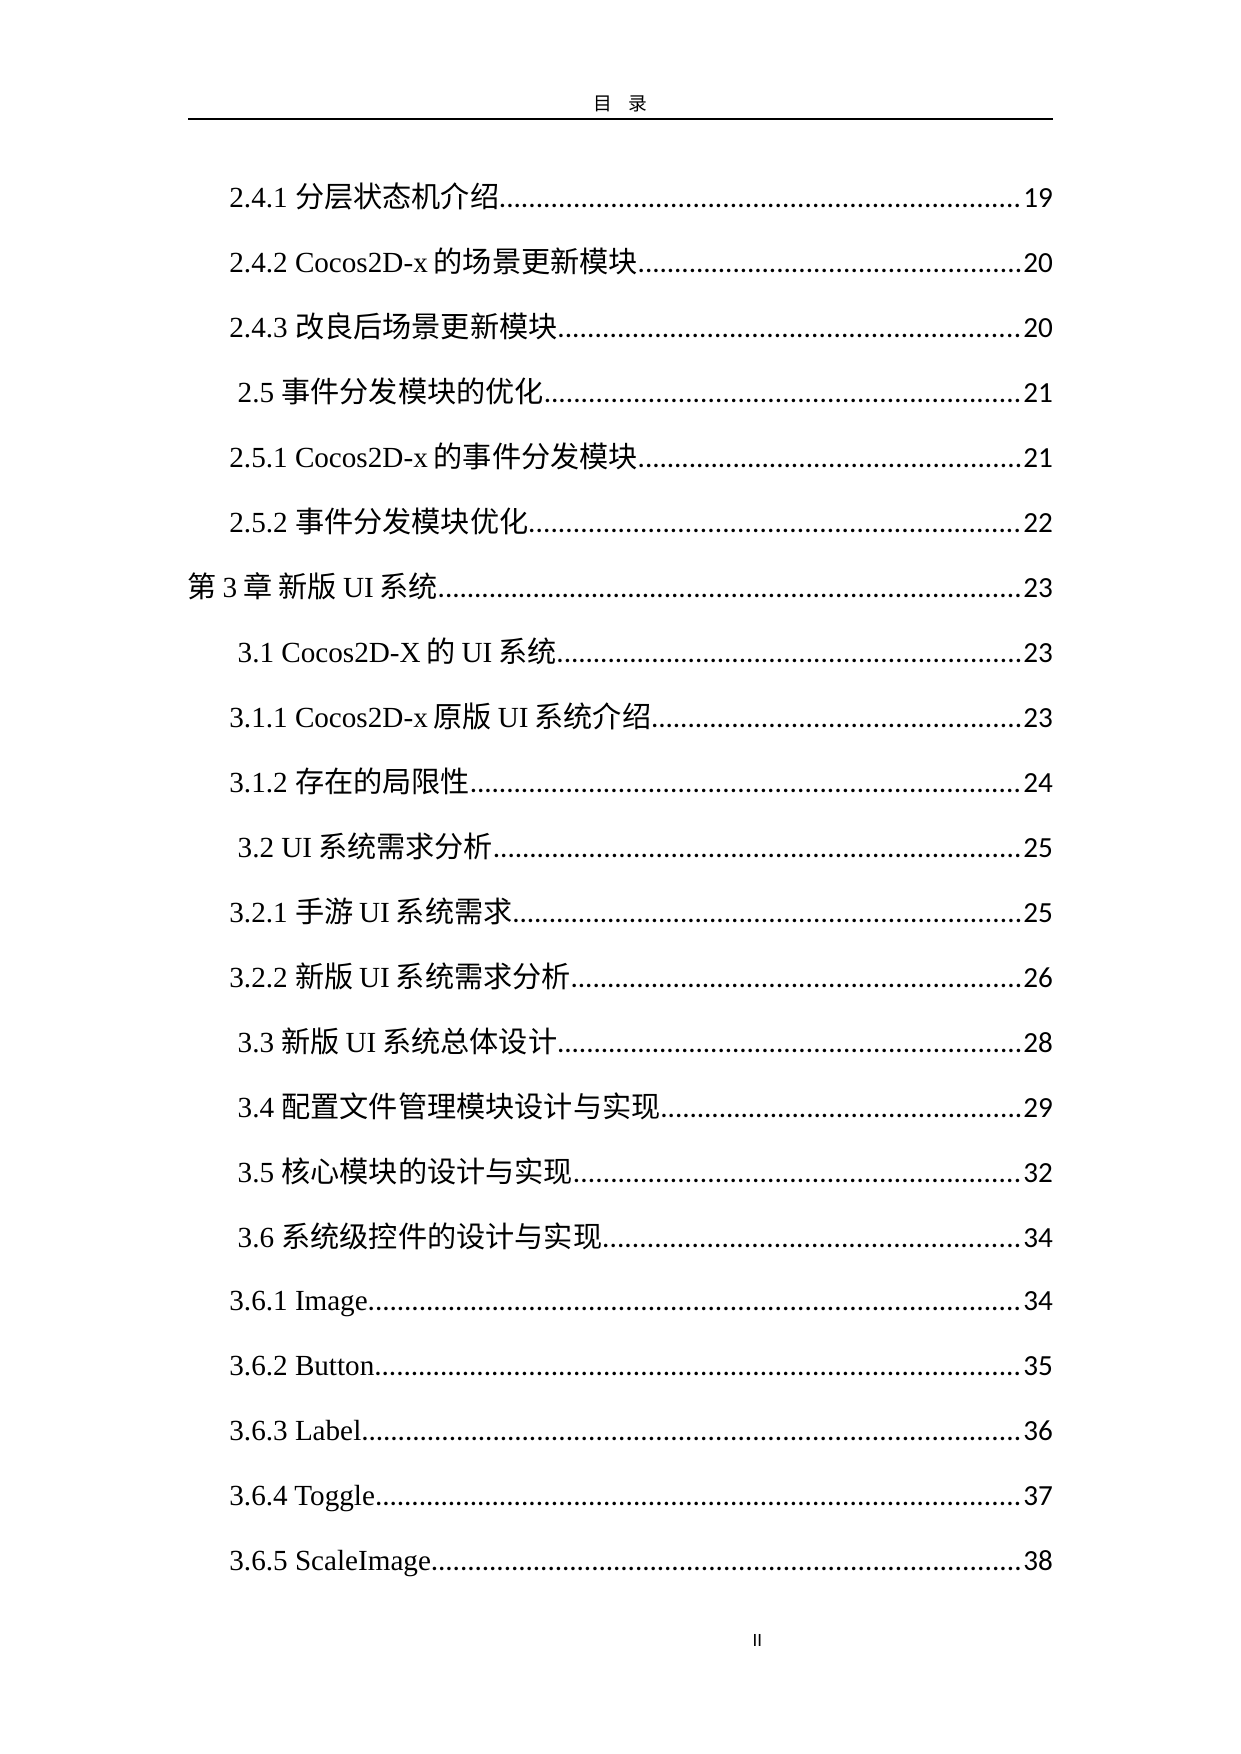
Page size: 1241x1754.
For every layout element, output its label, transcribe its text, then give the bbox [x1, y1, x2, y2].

text 3.6.5 ScaleImage 38 [229, 1527, 1053, 1592]
text 3.6.2 Button 35 [229, 1332, 1053, 1397]
text 3.6 系统级控件的设计与实现 34 [237, 1202, 1053, 1267]
text 2.5 事件分发模块的优化 21 [237, 357, 1053, 422]
text 3.2.2 新版UI系统需求分析 26 [229, 942, 1053, 1007]
text 3.6.4 Toggle 37 [229, 1462, 1053, 1527]
text 第3章 新版UI系统 23 [187, 552, 1053, 617]
text 2.5.1 Cocos2D-x的事件分发模块 21 [229, 422, 1053, 487]
text 3.2 UI系统需求分析 25 [237, 812, 1053, 877]
text 3.2.1 手游UI系统需求 25 [229, 877, 1053, 942]
text 3.4 配置文件管理模块设计与实现 29 [237, 1072, 1053, 1137]
text 3.5 核心模块的设计与实现 32 [237, 1137, 1053, 1202]
text 3.6.1 Image 34 [229, 1267, 1053, 1332]
text 3.3 新版UI系统总体设计 28 [237, 1007, 1053, 1072]
text 3.1 Cocos2D-X的UI系统 23 [237, 617, 1053, 682]
text 2.4.2 Cocos2D-x的场景更新模块 20 [229, 227, 1053, 292]
text 3.6.3 Label 36 [229, 1397, 1053, 1462]
text 2.4.1 分层状态机介绍 19 [229, 162, 1053, 227]
text 2.4.3 改良后场景更新模块 20 [229, 292, 1053, 357]
text 3.1.2 存在的局限性 24 [229, 747, 1053, 812]
text 2.5.2 事件分发模块优化 22 [229, 487, 1053, 552]
text 3.1.1 Cocos2D-x原版UI系统介绍 23 [229, 682, 1053, 747]
